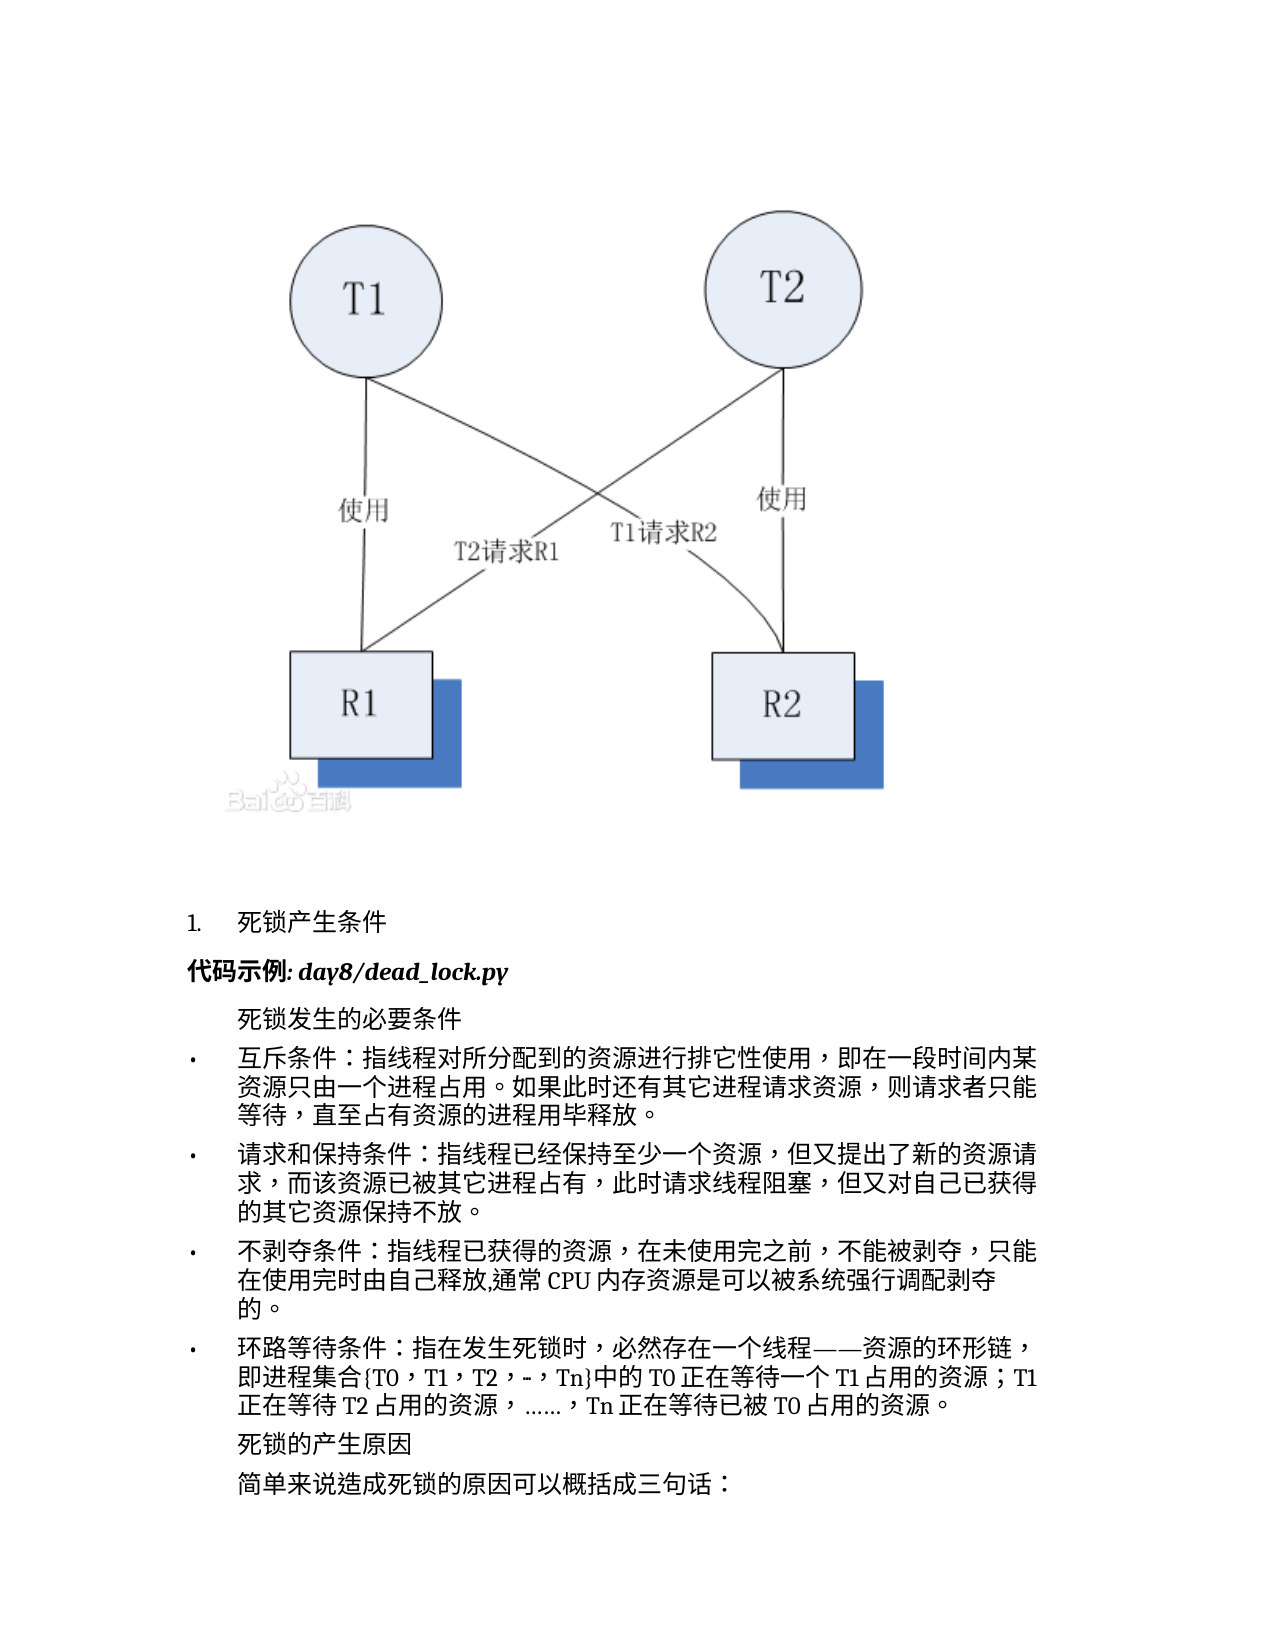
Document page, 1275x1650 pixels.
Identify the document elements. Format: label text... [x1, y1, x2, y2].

list 互斥条件：指线程对所分配到的资源进行排它性使用，即在一段时间内某资源只由一个进程占用。如果此时还有其它进程请求资源，则请求者只能等待，直至占有资源的进程用毕释放。 [187, 1045, 1037, 1131]
list 环路等待条件：指在发生死锁时，必然存在一个线程——资源的环形链，即进程集合{T0，T1，T2，···，Tn}中的T0正在等待一个T1占用的资源；T1正在等待T2占用的资源，……，Tn正在等待已被T0占用的资源。 [187, 1335, 1037, 1421]
text 死锁发生的必要条件 [237, 1006, 1037, 1034]
text 代码示例: day8/dead_lock.py [187, 958, 1087, 987]
text 简单来说造成死锁的原因可以概括成三句话： [237, 1471, 1037, 1499]
list 请求和保持条件：指线程已经保持至少一个资源，但又提出了新的资源请求，而该资源已被其它进程占有，此时请求线程阻塞，但又对自己已获得的其它资源保持不放。 [187, 1141, 1037, 1228]
list 不剥夺条件：指线程已获得的资源，在未使用完之前，不能被剥夺，只能在使用完时由自己释放,通常CPU内存资源是可以被系统强行调配剥夺的。 [187, 1238, 1037, 1324]
text 死锁的产生原因 [237, 1431, 1037, 1460]
list 死锁产生条件 [187, 908, 1087, 937]
picture [187, 150, 971, 847]
